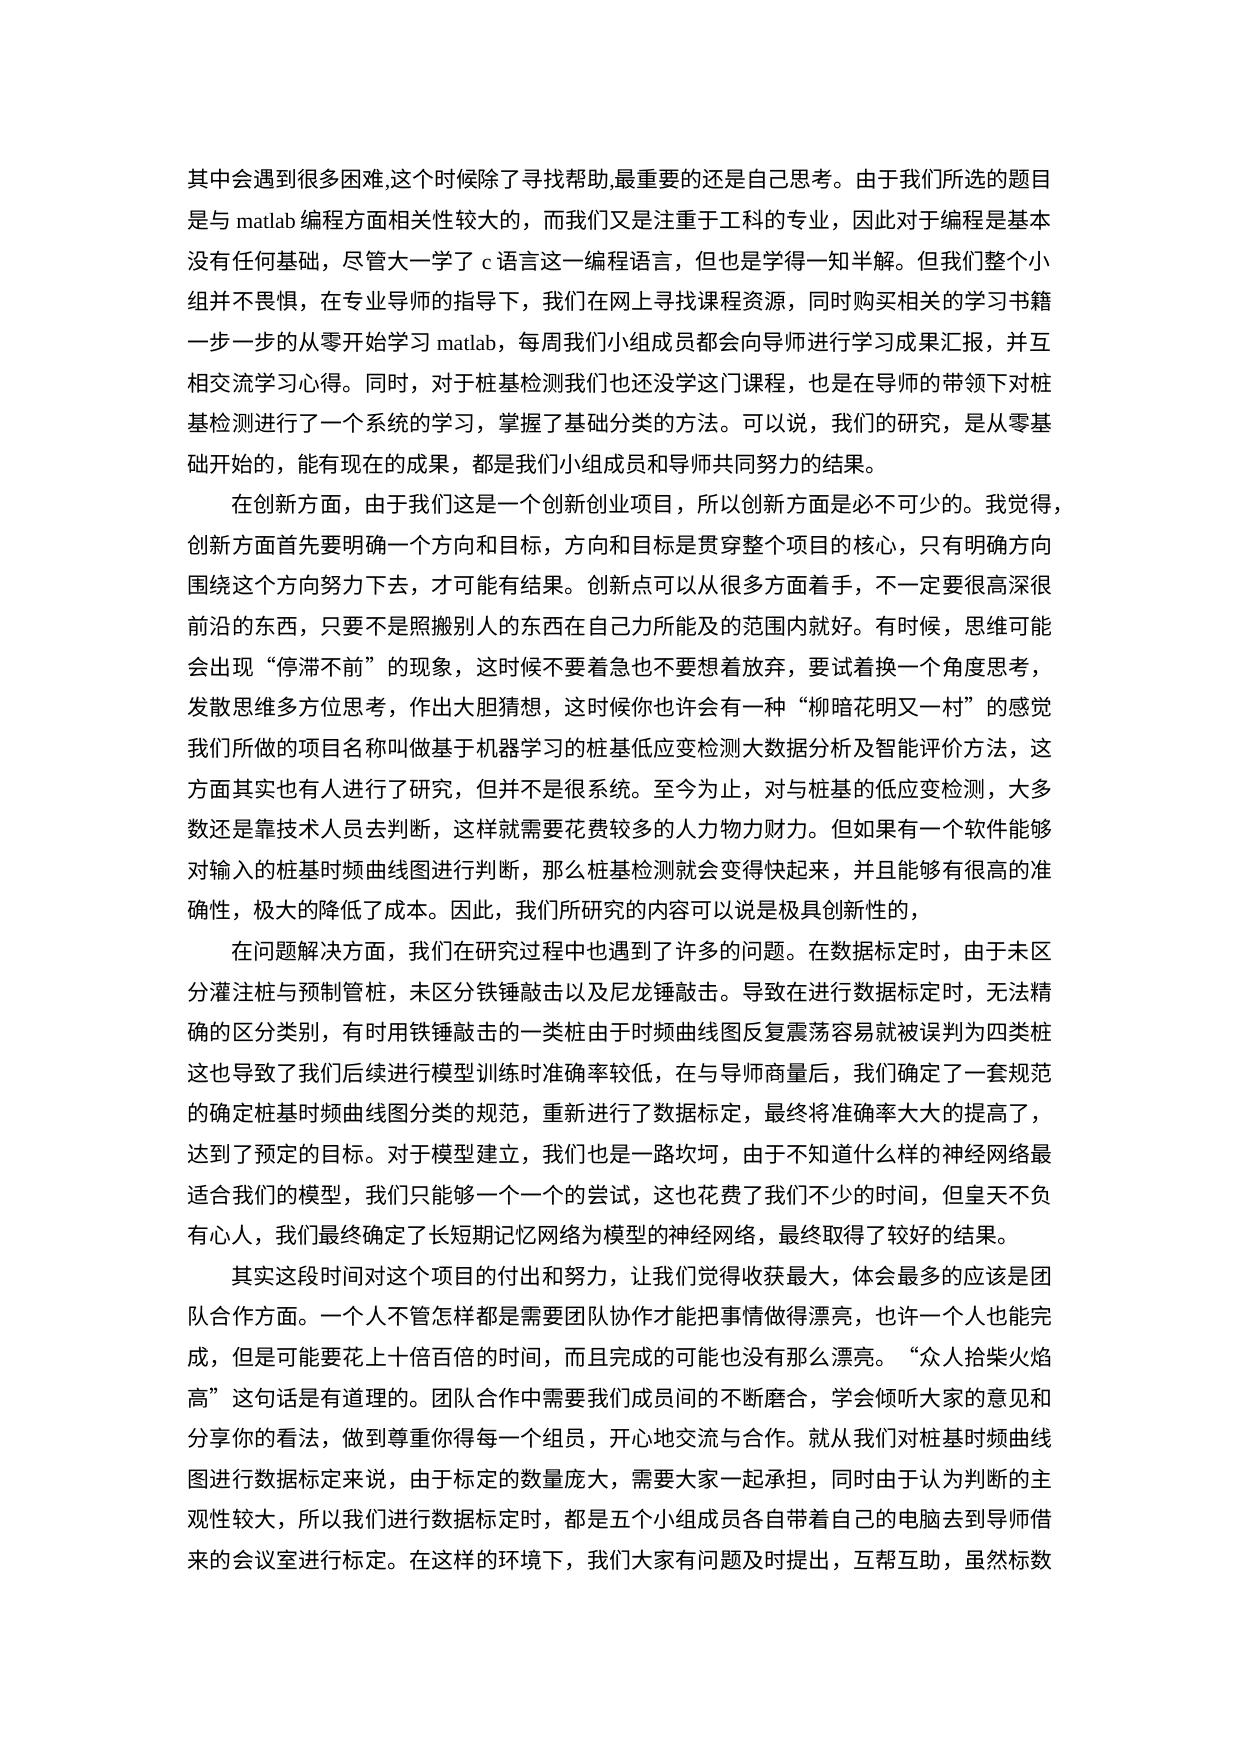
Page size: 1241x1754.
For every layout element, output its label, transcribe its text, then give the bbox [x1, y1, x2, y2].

text 在问题解决方面，我们在研究过程中也遇到了许多的问题。在数据标定时，由于未区分灌注桩与预制管桩，未区分铁锤敲击以及尼龙锤敲击。导致在进行数据标定时，无法精确的区分类别，有时用铁锤敲击的一类桩由于时频曲线图反复震荡容易就被误判为四类桩。这也导致了我们后续进行模型训练时准确率较低，在与导师商量后，我们确定了一套规范的确定桩基时频曲线图分类的规范，重新进行了数据标定，最终将准确率大大的提高了，达到了预定的目标。对于模型建立，我们也是一路坎坷，由于不知道什么样的神经网络最适合我们的模型，我们只能够一个一个的尝试，这也花费了我们不少的时间，但皇天不负有心人，我们最终确定了长短期记忆网络为模型的神经网络，最终取得了较好的结果。 [187, 933, 1053, 1250]
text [187, 162, 1053, 479]
text 在创新方面，由于我们这是一个创新创业项目，所以创新方面是必不可少的。我觉得，创新方面首先要明确一个方向和目标，方向和目标是贯穿整个项目的核心，只有明确方向，围绕这个方向努力下去，才可能有结果。创新点可以从很多方面着手，不一定要很高深很前沿的东西，只要不是照搬别人的东西在自己力所能及的范围内就好。有时候，思维可能会出现“停滞不前”的现象，这时候不要着急也不要想着放弃，要试着换一个角度思考，发散思维多方位思考，作出大胆猜想，这时候你也许会有一种“柳暗花明又一村”的感觉。我们所做的项目名称叫做基于机器学习的桩基低应变检测大数据分析及智能评价方法，这方面其实也有人进行了研究，但并不是很系统。至今为止，对与桩基的低应变检测，大多数还是靠技术人员去判断，这样就需要花费较多的人力物力财力。但如果有一个软件能够对输入的桩基时频曲线图进行判断，那么桩基检测就会变得快起来，并且能够有很高的准确性，极大的降低了成本。因此，我们所研究的内容可以说是极具创新性的， [187, 487, 1053, 926]
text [187, 1258, 1053, 1575]
